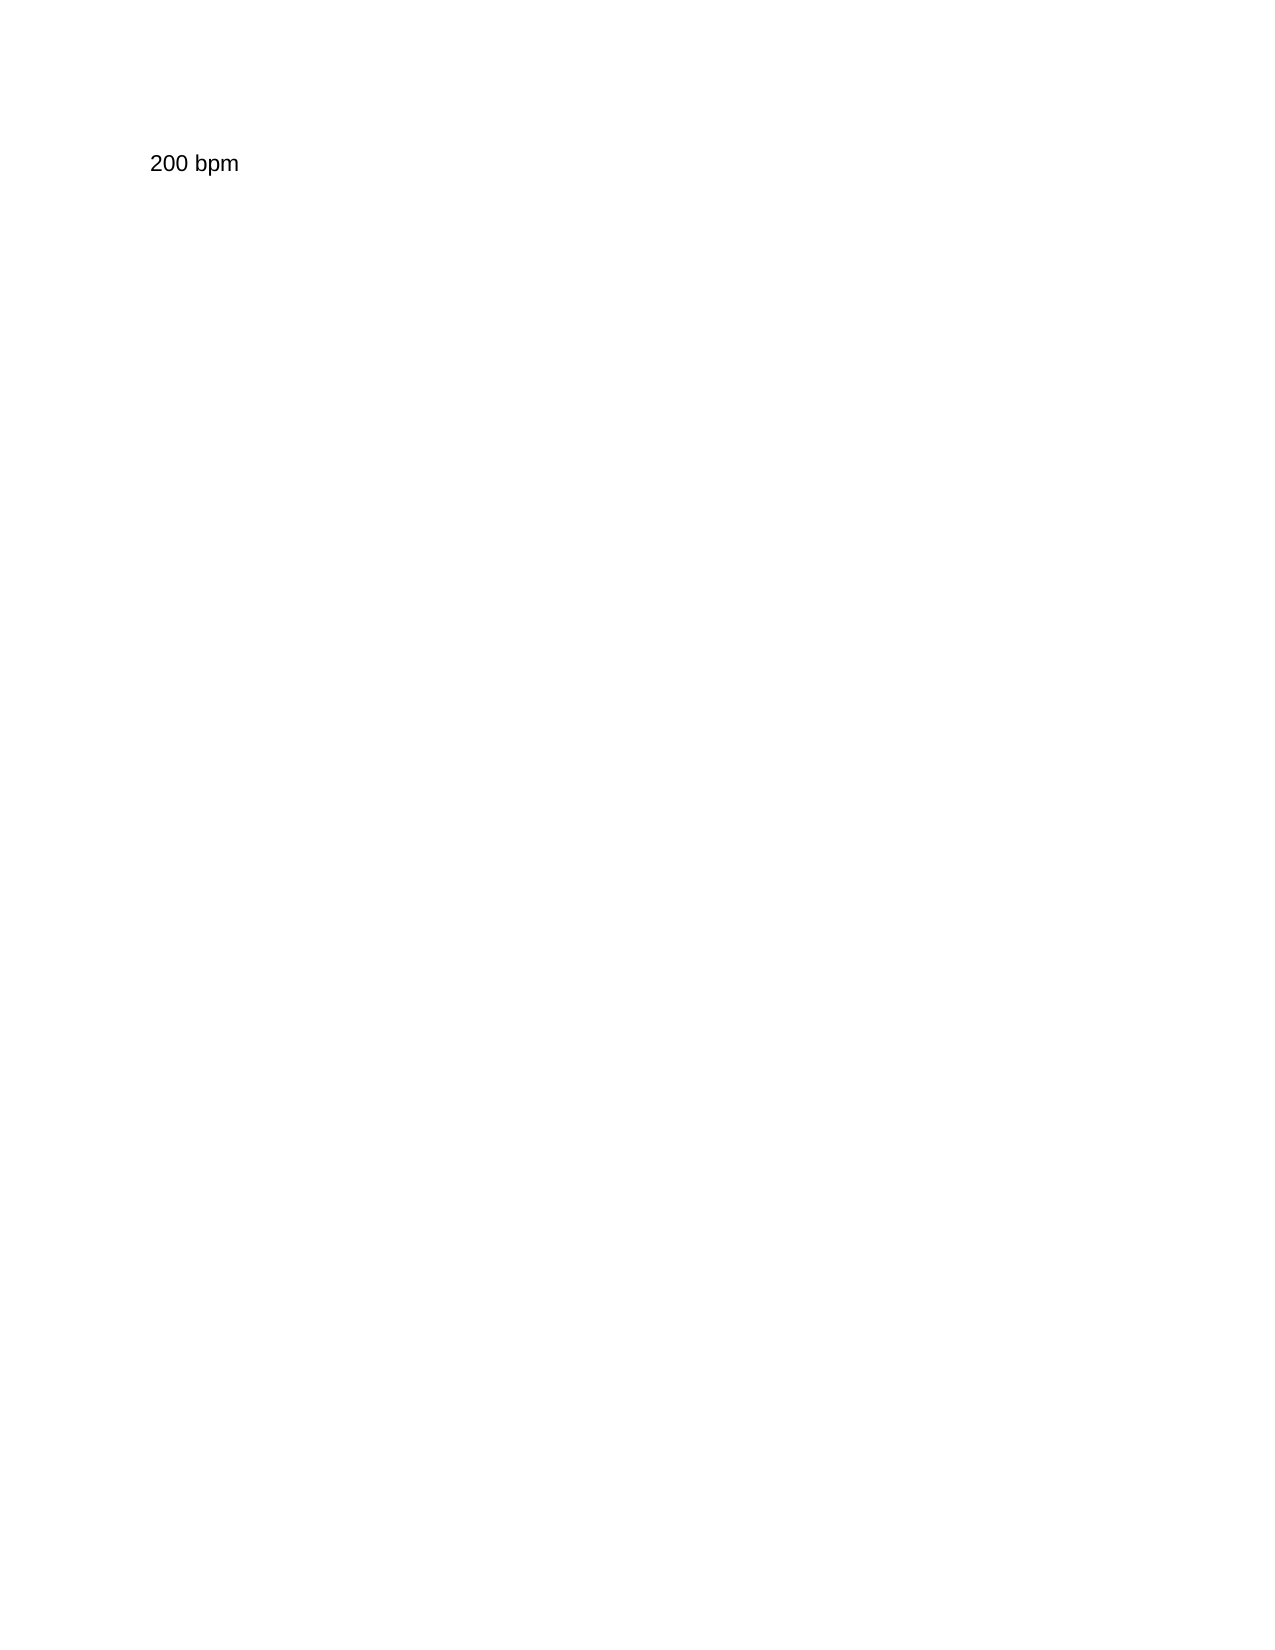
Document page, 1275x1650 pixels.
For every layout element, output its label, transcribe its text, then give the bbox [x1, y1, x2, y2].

text 200 bpm [150, 150, 1125, 176]
